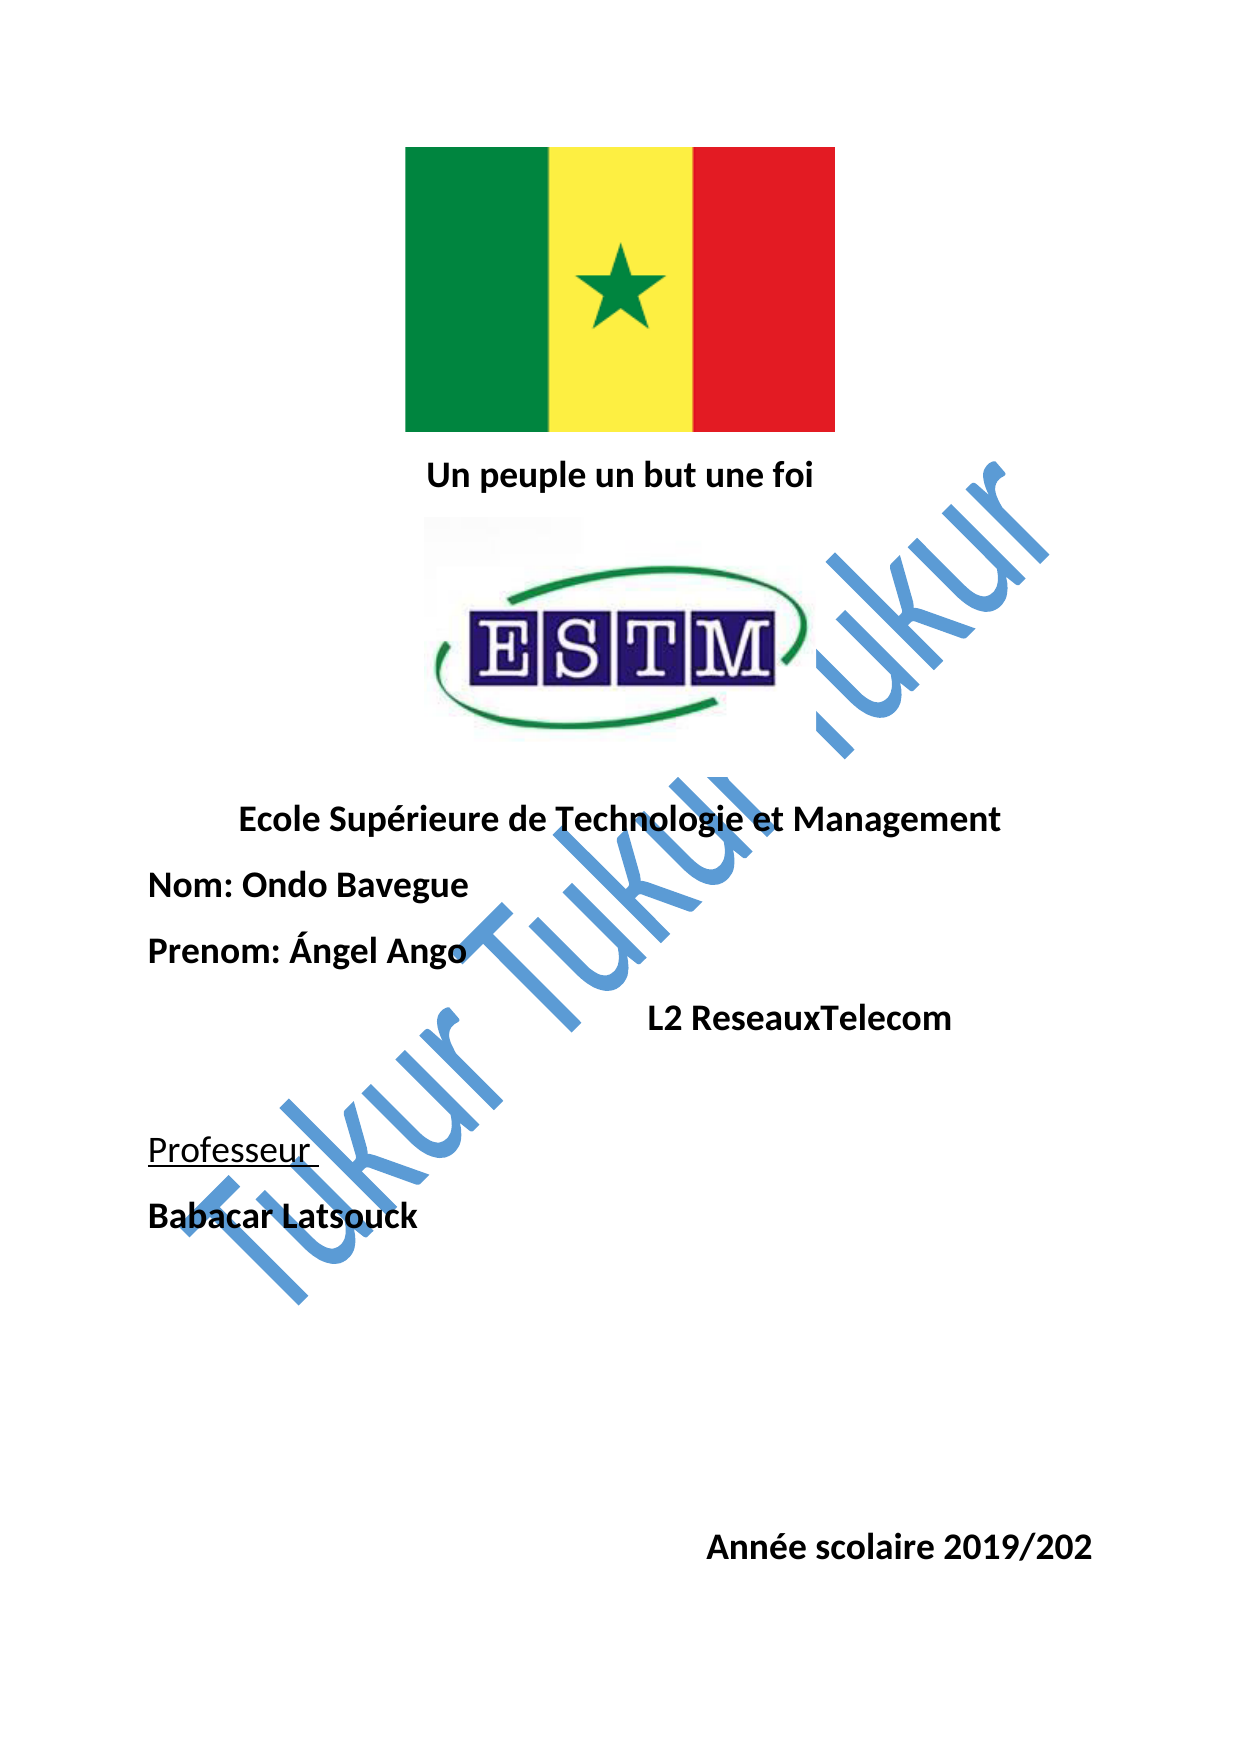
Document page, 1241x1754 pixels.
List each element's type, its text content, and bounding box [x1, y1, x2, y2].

text Babacar Latsouck [148, 1192, 1093, 1238]
text Un peuple un but une foi [148, 451, 1093, 497]
text Nom: Ondo Bavegue [148, 861, 1093, 907]
text Professeur [148, 1126, 1093, 1172]
text Ecole Supérieure de Technologie et Management [148, 795, 1093, 841]
text L2 ReseauxTelecom [148, 994, 1093, 1039]
text Prenom: Ángel Ango [148, 927, 1093, 973]
text Année scolaire 2019/202 [148, 1523, 1093, 1569]
